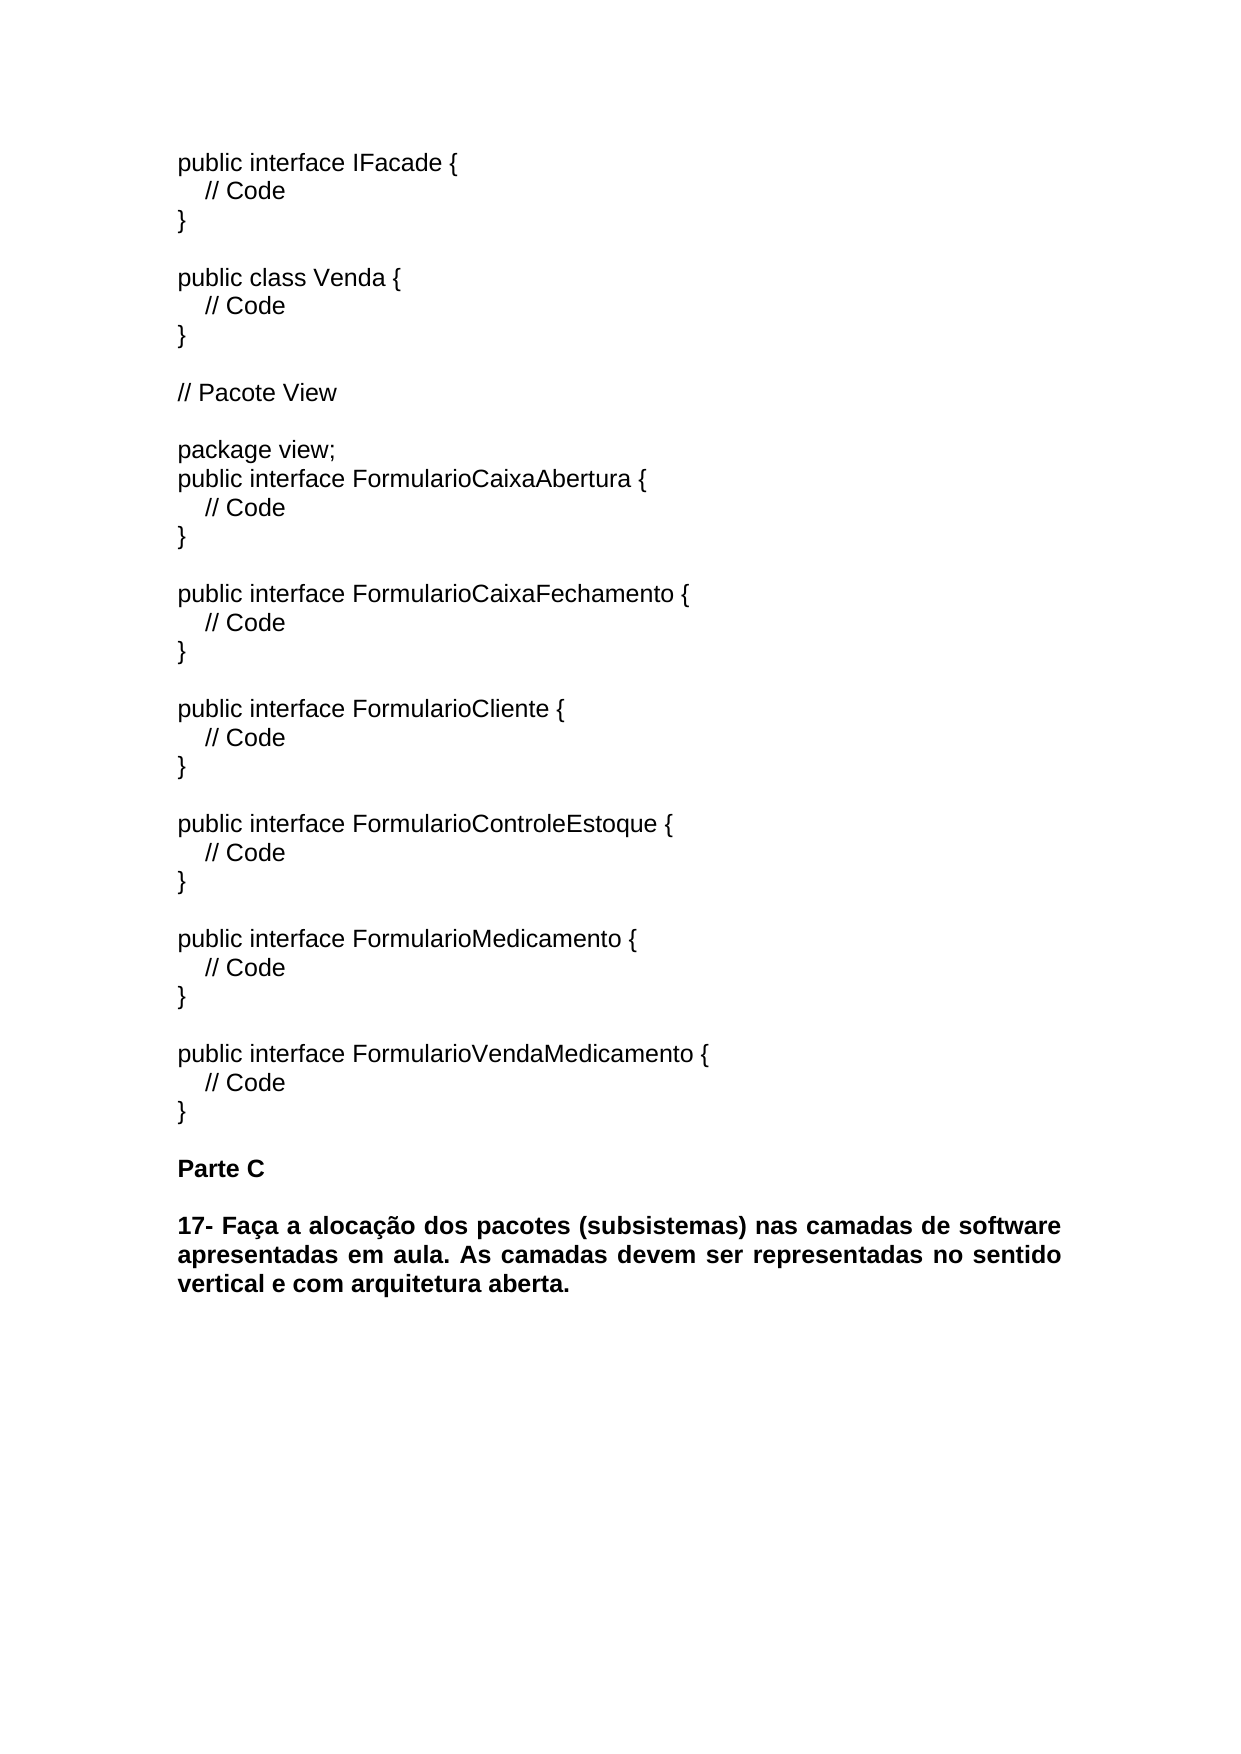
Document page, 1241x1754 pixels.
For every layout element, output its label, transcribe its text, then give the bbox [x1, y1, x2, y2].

text } [177, 1096, 1063, 1125]
text package view; [177, 435, 1063, 464]
text // Code [177, 176, 1063, 205]
text } [177, 636, 1063, 665]
text public interface FormularioCliente { [177, 694, 1063, 723]
text public class Venda { [177, 263, 1063, 291]
text // Code [177, 838, 1063, 866]
text // Code [177, 608, 1063, 636]
text // Pacote View [177, 378, 1063, 406]
text } [177, 521, 1063, 550]
text public interface FormularioMedicamento { [177, 924, 1063, 953]
text // Code [177, 291, 1063, 320]
text public interface IFacade { [177, 148, 1063, 176]
text } [177, 205, 1063, 234]
text // Code [177, 723, 1063, 751]
text } [177, 751, 1063, 780]
text // Code [177, 953, 1063, 981]
text public interface FormularioCaixaFechamento { [177, 579, 1063, 608]
text public interface FormularioCaixaAbertura { [177, 464, 1063, 493]
text } [177, 320, 1063, 349]
text 17- Faça a alocação dos pacotes (subsistemas) nas camadas de software apresentadas em aula. As camadas devem ser representadas no sentido vertical e com arquitetura aberta. [177, 1211, 1063, 1298]
text // Code [177, 1068, 1063, 1096]
text public interface FormularioControleEstoque { [177, 809, 1063, 838]
text } [177, 866, 1063, 895]
text Parte C [177, 1154, 1063, 1183]
text public interface FormularioVendaMedicamento { [177, 1039, 1063, 1068]
text // Code [177, 493, 1063, 521]
text } [177, 981, 1063, 1010]
